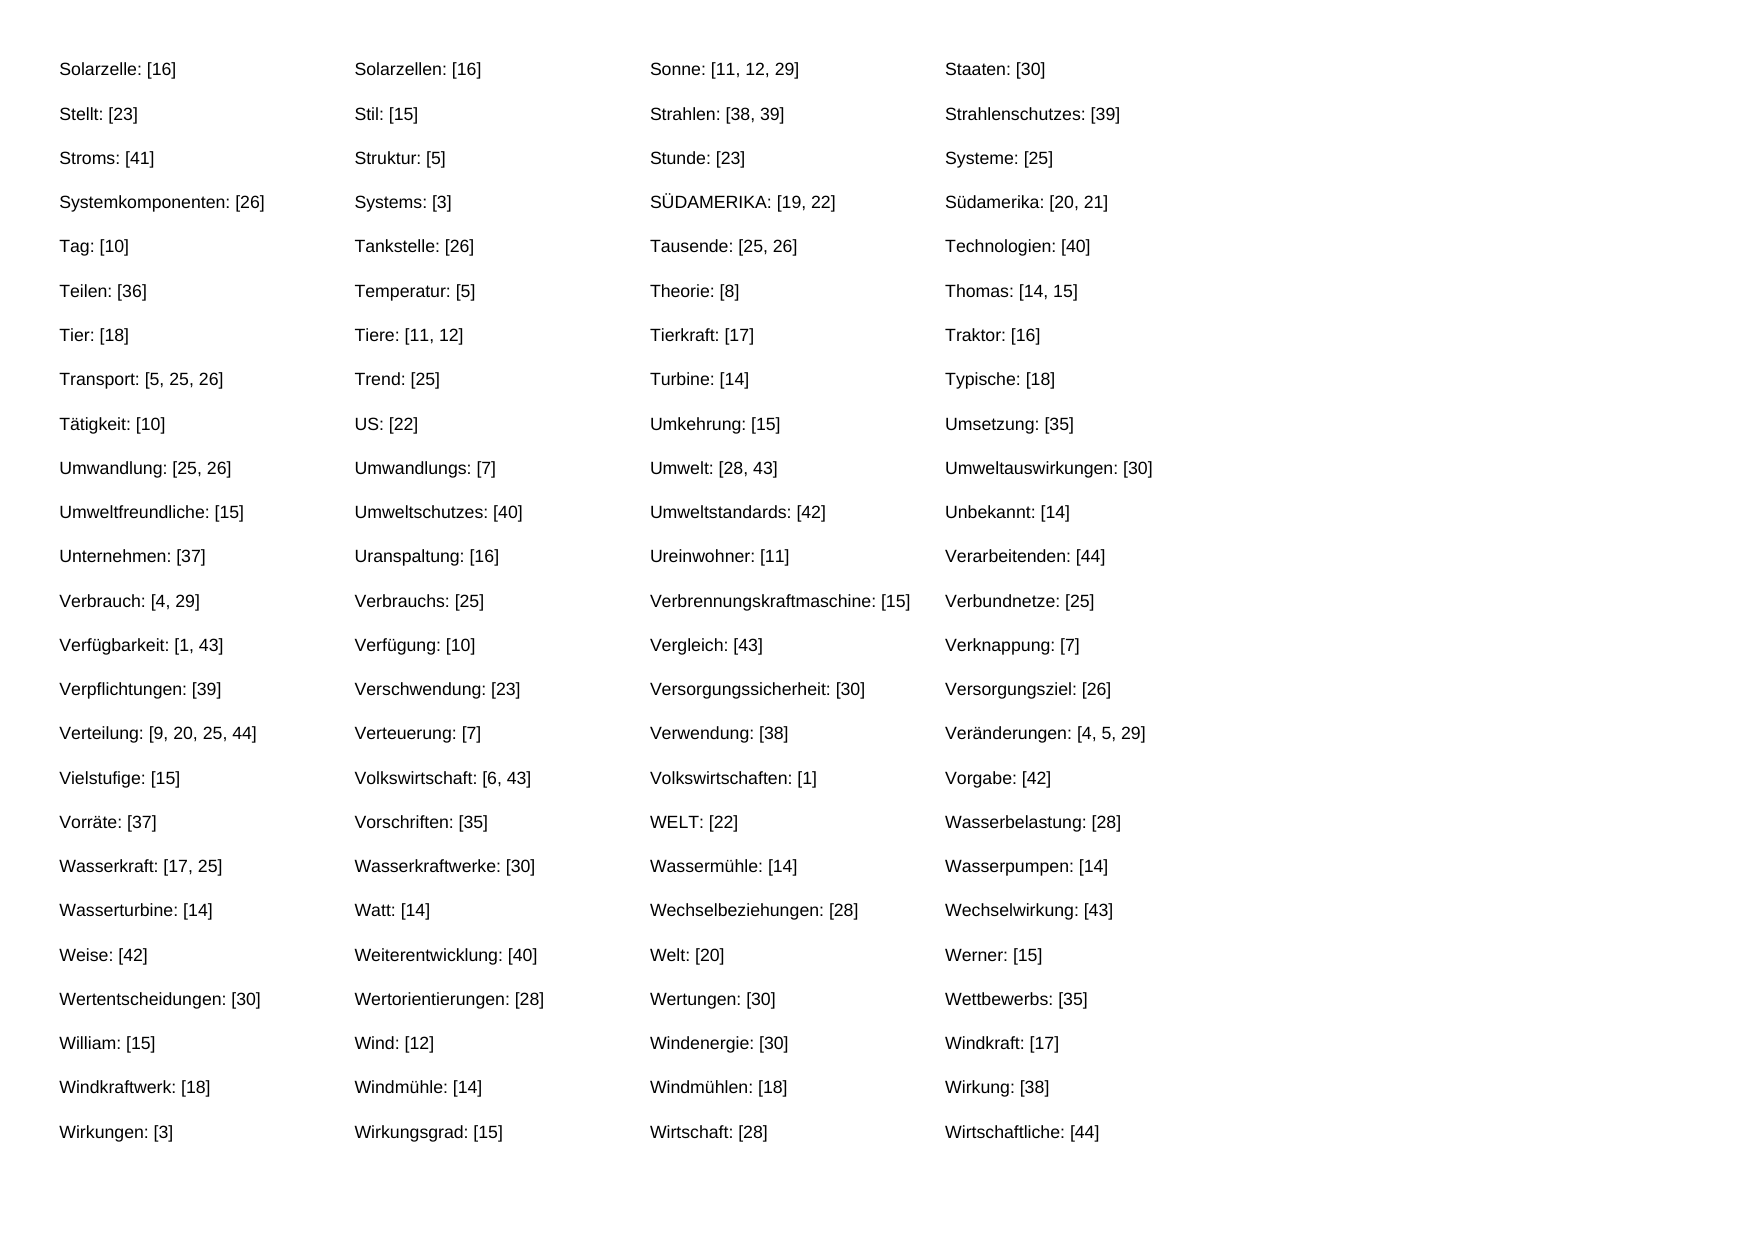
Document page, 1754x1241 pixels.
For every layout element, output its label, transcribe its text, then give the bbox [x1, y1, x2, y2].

table_cell Trend: [25] [343, 369, 638, 413]
table_cell Systemkomponenten: [26] [48, 192, 343, 236]
table_cell Weise: [42] [48, 945, 343, 989]
table_cell Wasserpumpen: [14] [934, 856, 1229, 900]
table_cell Tiere: [11, 12] [343, 325, 638, 369]
table_cell Vorgabe: [42] [934, 768, 1229, 812]
table_cell Verknappung: [7] [934, 635, 1229, 679]
table_cell Tätigkeit: [10] [48, 413, 343, 457]
table_cell SÜDAMERIKA: [19, 22] [639, 192, 934, 236]
table_cell Verbrennungskraftmaschine: [15] [639, 590, 934, 634]
table_cell Windmühle: [14] [343, 1077, 638, 1122]
table_cell Verarbeitenden: [44] [934, 546, 1229, 590]
table_cell Umwandlungs: [7] [343, 458, 638, 502]
table_cell Wirkung: [38] [934, 1077, 1229, 1122]
table_cell Solarzelle: [16] [48, 59, 343, 103]
table_cell Volkswirtschaft: [6, 43] [343, 768, 638, 812]
table_cell Wirtschaft: [28] [639, 1122, 934, 1166]
table_cell Tierkraft: [17] [639, 325, 934, 369]
table_cell Verpflichtungen: [39] [48, 679, 343, 723]
table_cell Verteilung: [9, 20, 25, 44] [48, 723, 343, 767]
table_cell Traktor: [16] [934, 325, 1229, 369]
table_cell Verfügbarkeit: [1, 43] [48, 635, 343, 679]
table_cell Wertungen: [30] [639, 989, 934, 1033]
table_cell Umsetzung: [35] [934, 413, 1229, 457]
table_cell Solarzellen: [16] [343, 59, 638, 103]
table_cell Staaten: [30] [934, 59, 1229, 103]
table_cell Verfügung: [10] [343, 635, 638, 679]
table_cell Stroms: [41] [48, 148, 343, 192]
table_cell Wasserbelastung: [28] [934, 812, 1229, 856]
table_cell Verbrauchs: [25] [343, 590, 638, 634]
table_cell Teilen: [36] [48, 280, 343, 325]
table_cell Wasserkraftwerke: [30] [343, 856, 638, 900]
table_cell Wirtschaftliche: [44] [934, 1122, 1229, 1166]
table_cell Stil: [15] [343, 103, 638, 148]
table_cell Wechselbeziehungen: [28] [639, 900, 934, 944]
table_cell Verschwendung: [23] [343, 679, 638, 723]
table_cell Wertorientierungen: [28] [343, 989, 638, 1033]
table_cell Tausende: [25, 26] [639, 236, 934, 280]
table_cell Windkraftwerk: [18] [48, 1077, 343, 1122]
table_cell Südamerika: [20, 21] [934, 192, 1229, 236]
table_cell Welt: [20] [639, 945, 934, 989]
table_cell Umweltauswirkungen: [30] [934, 458, 1229, 502]
table_cell Wasserturbine: [14] [48, 900, 343, 944]
table_cell Versorgungssicherheit: [30] [639, 679, 934, 723]
table_cell Tag: [10] [48, 236, 343, 280]
table_cell Temperatur: [5] [343, 280, 638, 325]
table_cell Wirkungen: [3] [48, 1122, 343, 1166]
table_cell Windkraft: [17] [934, 1033, 1229, 1077]
table_cell WELT: [22] [639, 812, 934, 856]
table_cell Transport: [5, 25, 26] [48, 369, 343, 413]
table_cell Systeme: [25] [934, 148, 1229, 192]
table_cell Umweltstandards: [42] [639, 502, 934, 546]
table_cell Wertentscheidungen: [30] [48, 989, 343, 1033]
table_cell Stellt: [23] [48, 103, 343, 148]
table_cell Umwandlung: [25, 26] [48, 458, 343, 502]
table_cell Strahlen: [38, 39] [639, 103, 934, 148]
table_cell Wassermühle: [14] [639, 856, 934, 900]
table_cell Vorräte: [37] [48, 812, 343, 856]
table_cell Technologien: [40] [934, 236, 1229, 280]
table_cell Umwelt: [28, 43] [639, 458, 934, 502]
table_cell Tankstelle: [26] [343, 236, 638, 280]
table_cell Strahlenschutzes: [39] [934, 103, 1229, 148]
table_cell Uranspaltung: [16] [343, 546, 638, 590]
table_cell Tier: [18] [48, 325, 343, 369]
table_cell William: [15] [48, 1033, 343, 1077]
table_cell Turbine: [14] [639, 369, 934, 413]
table_cell Theorie: [8] [639, 280, 934, 325]
table_cell Verbundnetze: [25] [934, 590, 1229, 634]
table_cell Werner: [15] [934, 945, 1229, 989]
table_cell Wettbewerbs: [35] [934, 989, 1229, 1033]
table_cell Windmühlen: [18] [639, 1077, 934, 1122]
table_cell Struktur: [5] [343, 148, 638, 192]
table_cell Sonne: [11, 12, 29] [639, 59, 934, 103]
table_cell Vorschriften: [35] [343, 812, 638, 856]
table_cell Vergleich: [43] [639, 635, 934, 679]
table_cell Wirkungsgrad: [15] [343, 1122, 638, 1166]
table_cell Umweltfreundliche: [15] [48, 502, 343, 546]
table_cell Wechselwirkung: [43] [934, 900, 1229, 944]
table_cell Verwendung: [38] [639, 723, 934, 767]
table_cell Wind: [12] [343, 1033, 638, 1077]
table_cell Stunde: [23] [639, 148, 934, 192]
table_cell Systems: [3] [343, 192, 638, 236]
table_cell Weiterentwicklung: [40] [343, 945, 638, 989]
table_cell Vielstufige: [15] [48, 768, 343, 812]
table_cell Unternehmen: [37] [48, 546, 343, 590]
table_cell Volkswirtschaften: [1] [639, 768, 934, 812]
table_cell Watt: [14] [343, 900, 638, 944]
table_cell Umweltschutzes: [40] [343, 502, 638, 546]
table_cell Thomas: [14, 15] [934, 280, 1229, 325]
table_cell Wasserkraft: [17, 25] [48, 856, 343, 900]
table_cell Verteuerung: [7] [343, 723, 638, 767]
table_cell Veränderungen: [4, 5, 29] [934, 723, 1229, 767]
table_cell Windenergie: [30] [639, 1033, 934, 1077]
table_cell Unbekannt: [14] [934, 502, 1229, 546]
table_cell Ureinwohner: [11] [639, 546, 934, 590]
table_cell Umkehrung: [15] [639, 413, 934, 457]
table_cell Verbrauch: [4, 29] [48, 590, 343, 634]
table_cell US: [22] [343, 413, 638, 457]
table_cell Typische: [18] [934, 369, 1229, 413]
table_cell Versorgungsziel: [26] [934, 679, 1229, 723]
